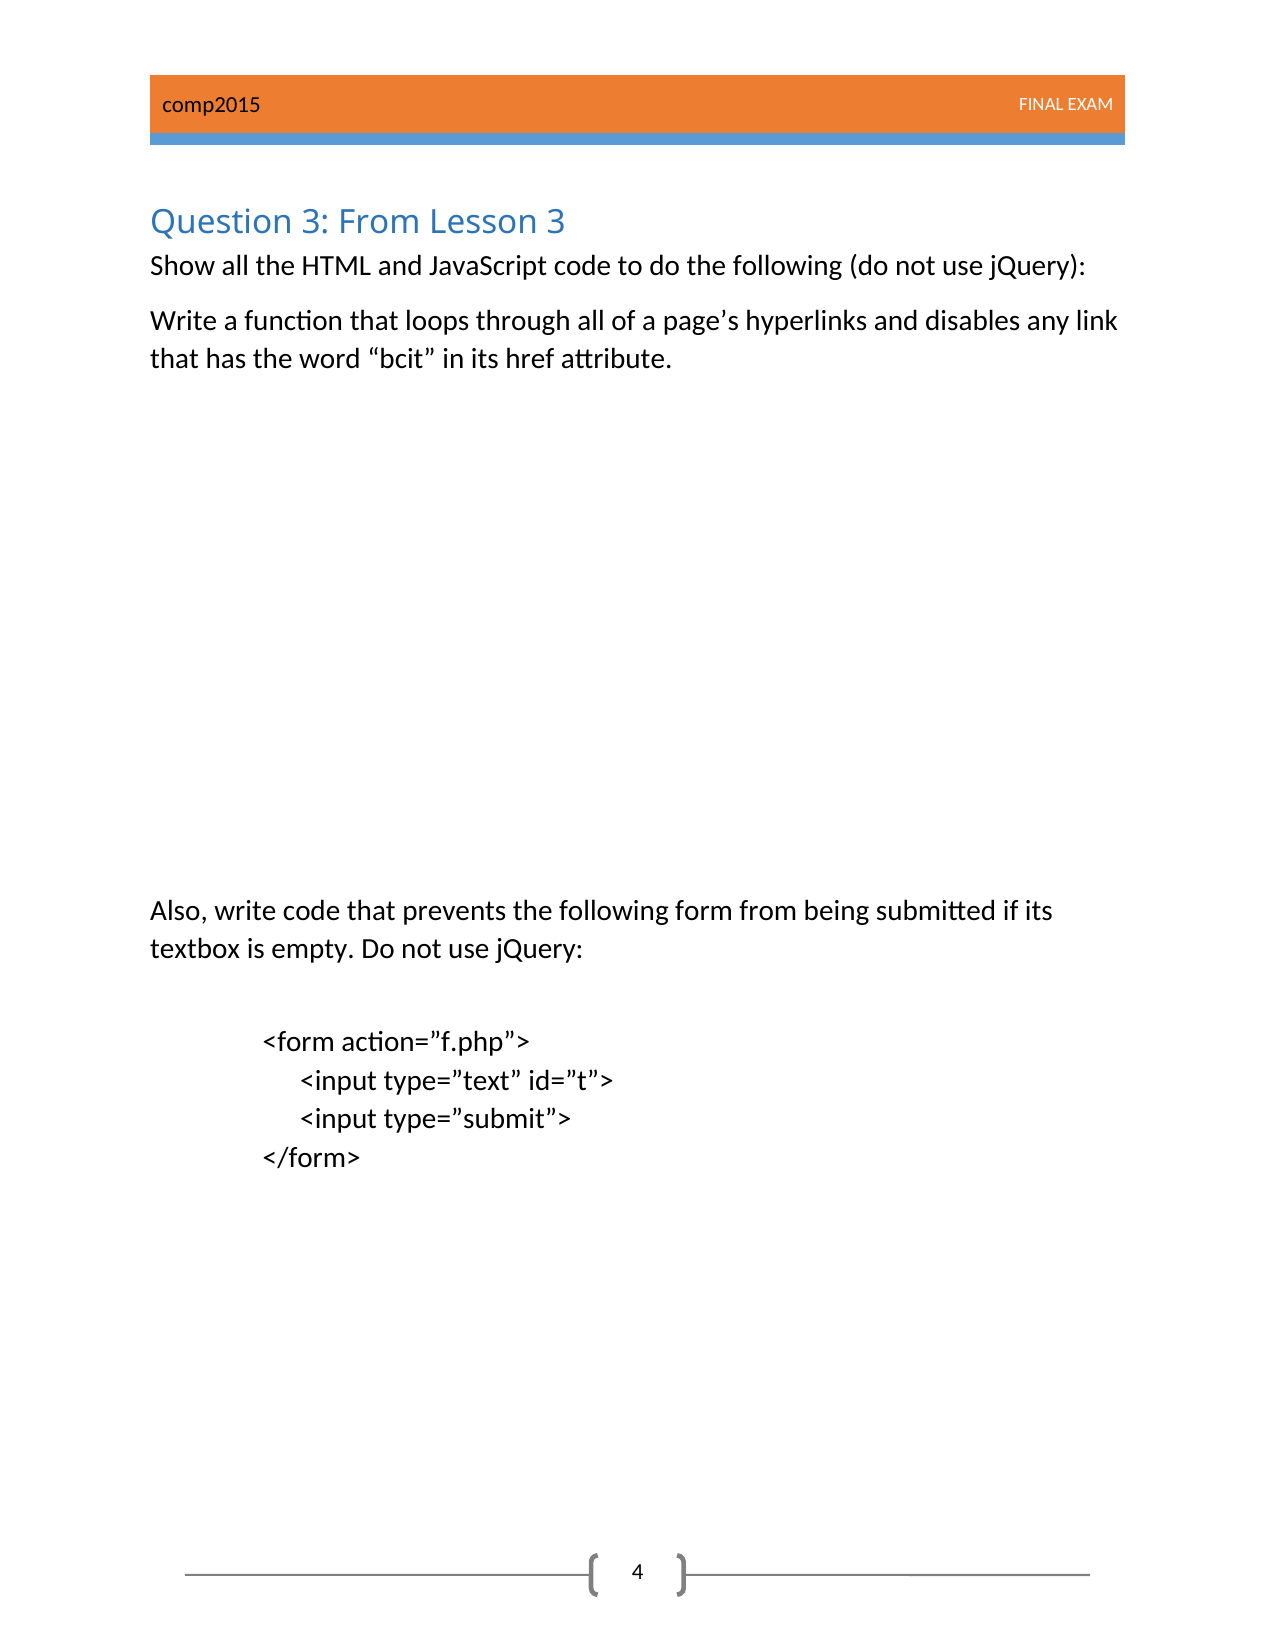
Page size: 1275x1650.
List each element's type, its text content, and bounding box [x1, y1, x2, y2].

text Write a function that loops through all of a page’s hyperlinks and disables any link that has the word “bcit” in its href attribute. [150, 302, 1125, 376]
subtitle Question 3: From Lesson 3 [150, 198, 1125, 243]
list <input type=”text” id=”t”> [262, 1062, 1125, 1098]
text Show all the HTML and JavaScript code to do the following (do not use jQuery): [150, 247, 1125, 283]
list </form> [262, 1139, 1125, 1174]
list <input type=”submit”> [262, 1100, 1125, 1136]
list <form action=”f.php”> [262, 1023, 1125, 1059]
text Also, write code that prevents the following form from being submitted if its textbox is empty. Do not use jQuery: [150, 892, 1125, 966]
